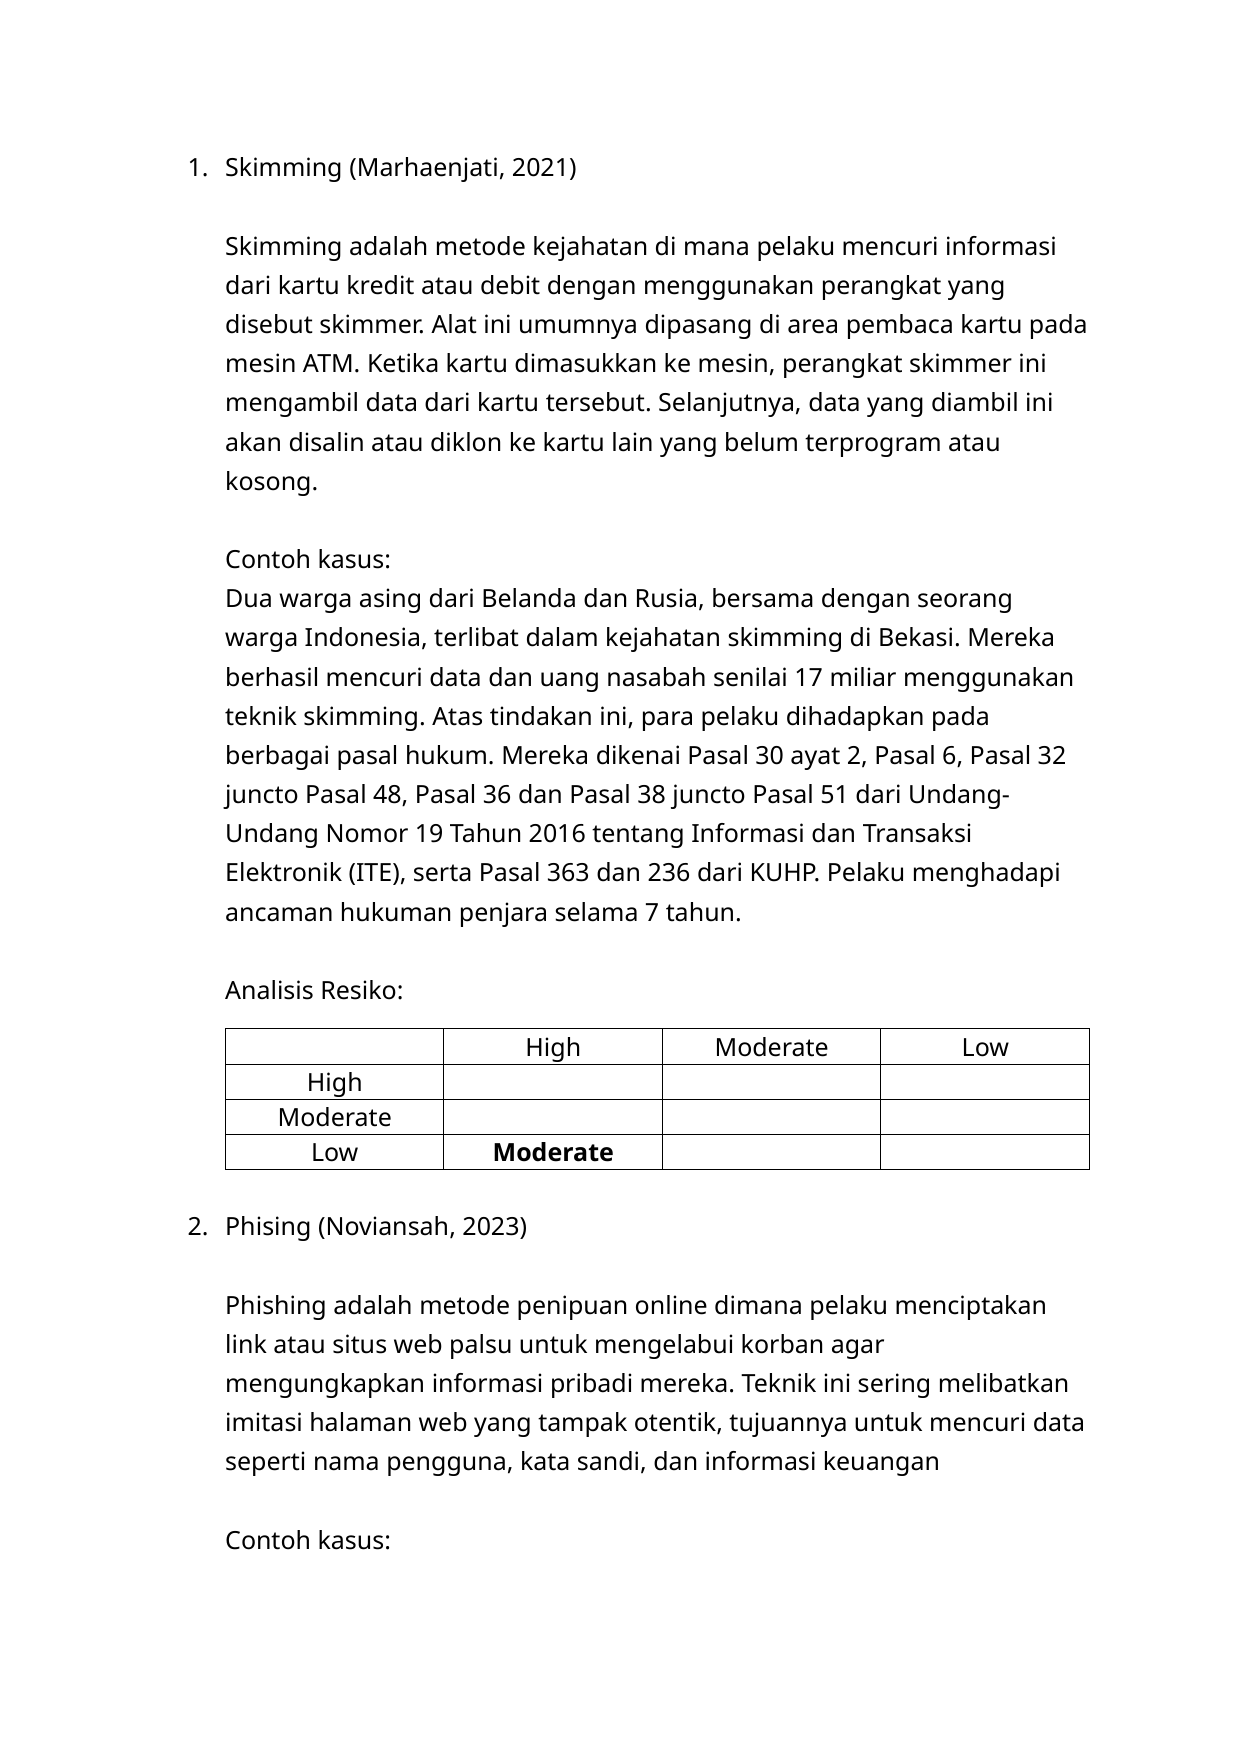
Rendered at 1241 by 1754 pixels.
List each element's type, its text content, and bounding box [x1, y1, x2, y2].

list Skimming [187, 150, 1090, 184]
table_header Moderate [663, 1029, 880, 1063]
table_cell [881, 1100, 1089, 1134]
table_cell [663, 1100, 880, 1134]
table_cell [663, 1135, 880, 1169]
table_cell [444, 1065, 662, 1098]
table_header Low [881, 1029, 1089, 1063]
list Contoh kasus: [225, 1522, 1090, 1556]
table_cell High [226, 1065, 443, 1098]
table_cell Moderate [226, 1100, 443, 1134]
table_cell [663, 1065, 880, 1098]
list Skimming adalah metode kejahatan di mana pelaku mencuri informasi dari kartu kredit atau debit dengan menggunakan perangkat yang disebut skimmer. Alat ini umumnya dipasang di area pembaca kartu pada mesin ATM. Ketika kartu dimasukkan ke mesin, perangkat skimmer ini mengambil data dari kartu tersebut. Selanjutnya, data yang diambil ini akan disalin atau diklon ke kartu lain yang belum terprogram atau kosong. [225, 228, 1090, 497]
table_header [226, 1029, 443, 1063]
table_cell [881, 1065, 1089, 1098]
table_cell [881, 1135, 1089, 1169]
table_cell Low [226, 1135, 443, 1169]
list Analisis Resiko: [225, 972, 1090, 1007]
table_cell [444, 1100, 662, 1134]
list Phising [187, 1209, 1090, 1243]
list Contoh kasus: [225, 542, 1090, 576]
table_cell Moderate [444, 1135, 662, 1169]
table_header High [444, 1029, 662, 1063]
list Dua warga asing dari Belanda dan Rusia, bersama dengan seorang warga Indonesia, terlibat dalam kejahatan skimming di Bekasi. Mereka berhasil mencuri data dan uang nasabah senilai 17 miliar menggunakan teknik skimming. Atas tindakan ini, para pelaku dihadapkan pada berbagai pasal hukum. Mereka dikenai Pasal 30 ayat 2, Pasal 6, Pasal 32 juncto Pasal 48, Pasal 36 dan Pasal 38 juncto Pasal 51 dari Undang-Undang Nomor 19 Tahun 2016 tentang Informasi dan Transaksi Elektronik (ITE), serta Pasal 363 dan 236 dari KUHP. Pelaku menghadapi ancaman hukuman penjara selama 7 tahun. [225, 581, 1090, 928]
list Phishing adalah metode penipuan online dimana pelaku menciptakan link atau situs web palsu untuk mengelabui korban agar mengungkapkan informasi pribadi mereka. Teknik ini sering melibatkan imitasi halaman web yang tampak otentik, tujuannya untuk mencuri data seperti nama pengguna, kata sandi, dan informasi keuangan [225, 1287, 1090, 1478]
